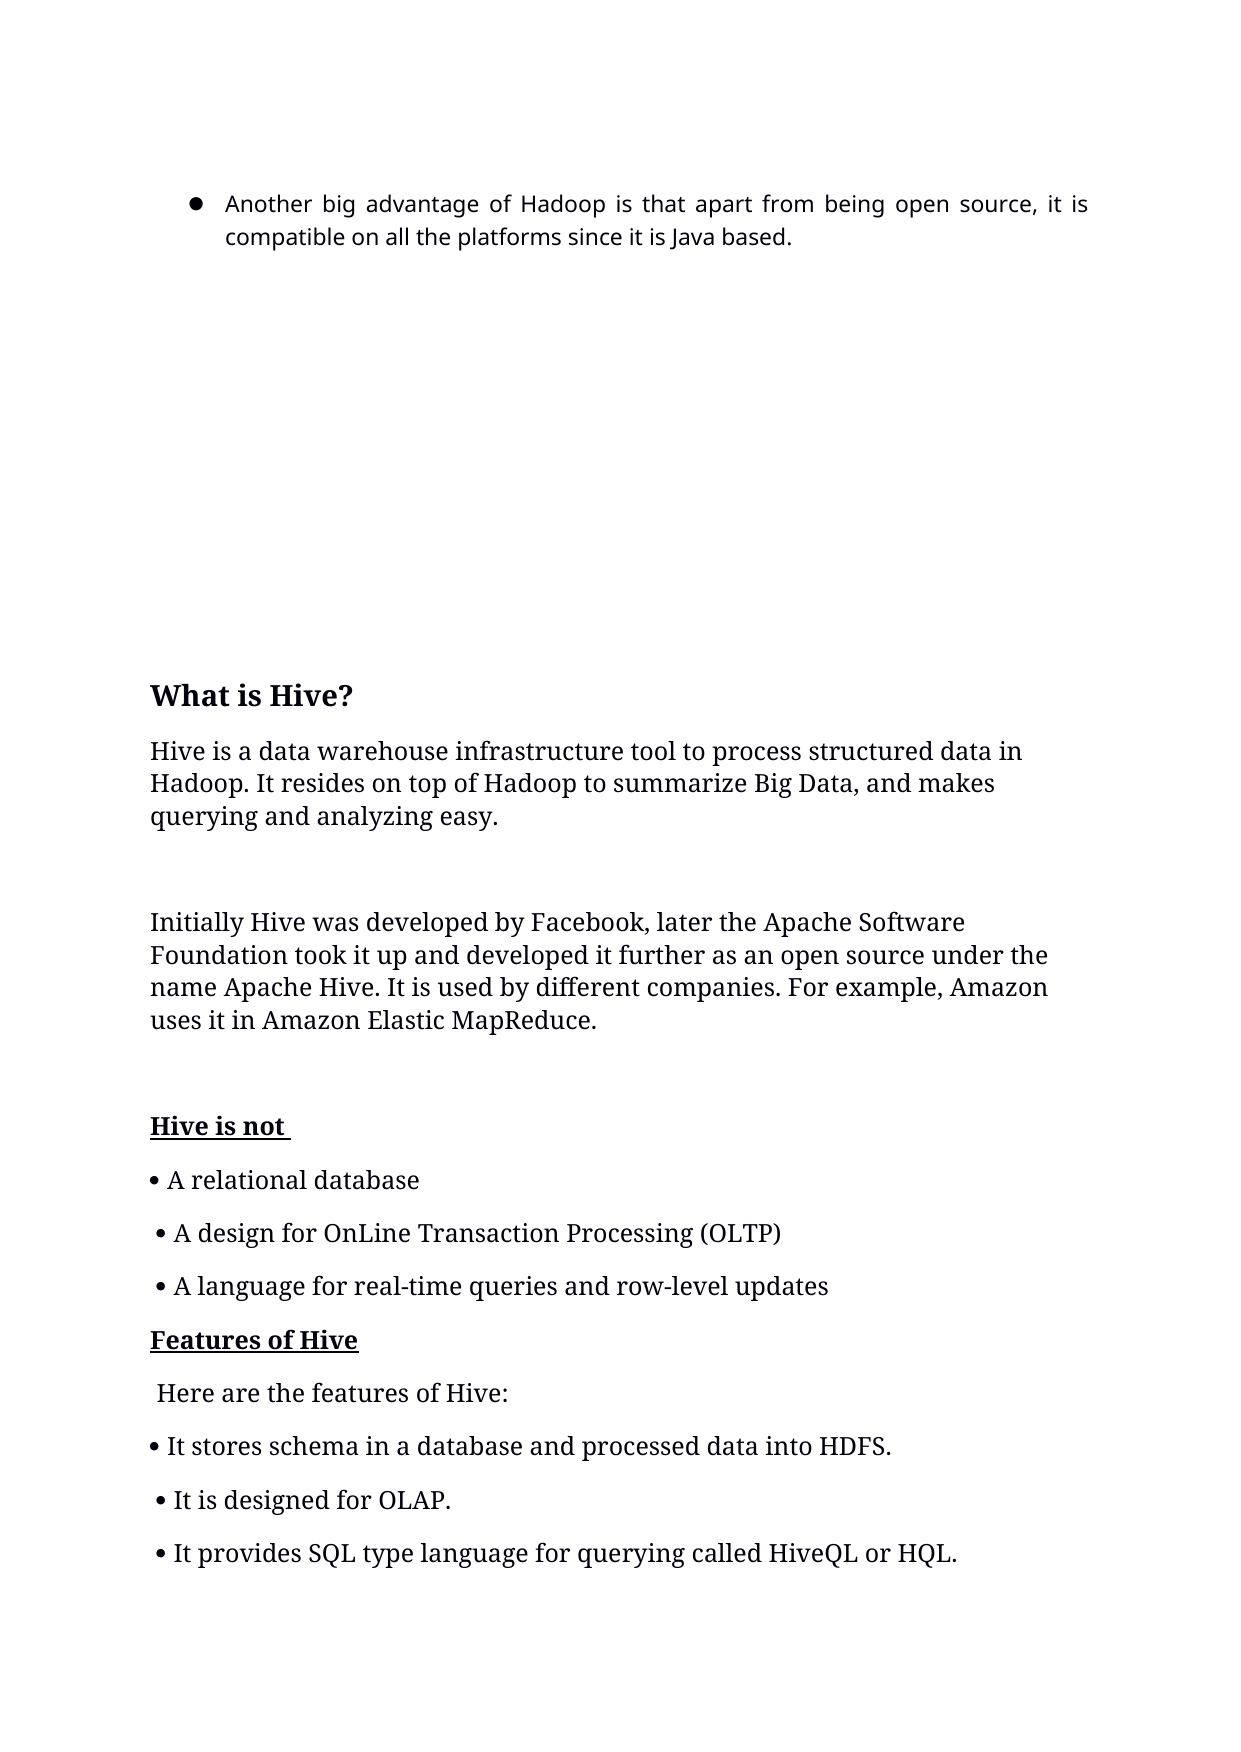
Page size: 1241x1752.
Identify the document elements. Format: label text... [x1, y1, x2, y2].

text Hive is not [150, 1110, 1090, 1142]
text  It is designed for OLAP. [150, 1483, 1090, 1516]
text What is Hive? [150, 681, 1090, 713]
text  A relational database [150, 1163, 1090, 1196]
text  A design for OnLine Transaction Processing (OLTP) [150, 1216, 1090, 1249]
text Hive is a data warehouse infrastructure tool to process structured data in Hadoop. It resides on top of Hadoop to summarize Big Data, and makes querying and analyzing easy. [150, 734, 1090, 831]
list Another big advantage of Hadoop is that apart from being open source, it is compatible on all the platforms since it is Java based. [187, 188, 1090, 252]
text  It provides SQL type language for querying called HiveQL or HQL. [150, 1536, 1090, 1569]
text Initially Hive was developed by Facebook, later the Apache Software Foundation took it up and developed it further as an open source under the name Apache Hive. It is used by different companies. For example, Amazon uses it in Amazon Elastic MapReduce. [150, 906, 1090, 1036]
text  It stores schema in a database and processed data into HDFS. [150, 1430, 1090, 1462]
text  A language for real-time queries and row-level updates [150, 1270, 1090, 1302]
text Here are the features of Hive: [150, 1376, 1090, 1409]
text Features of Hive [150, 1323, 1090, 1356]
